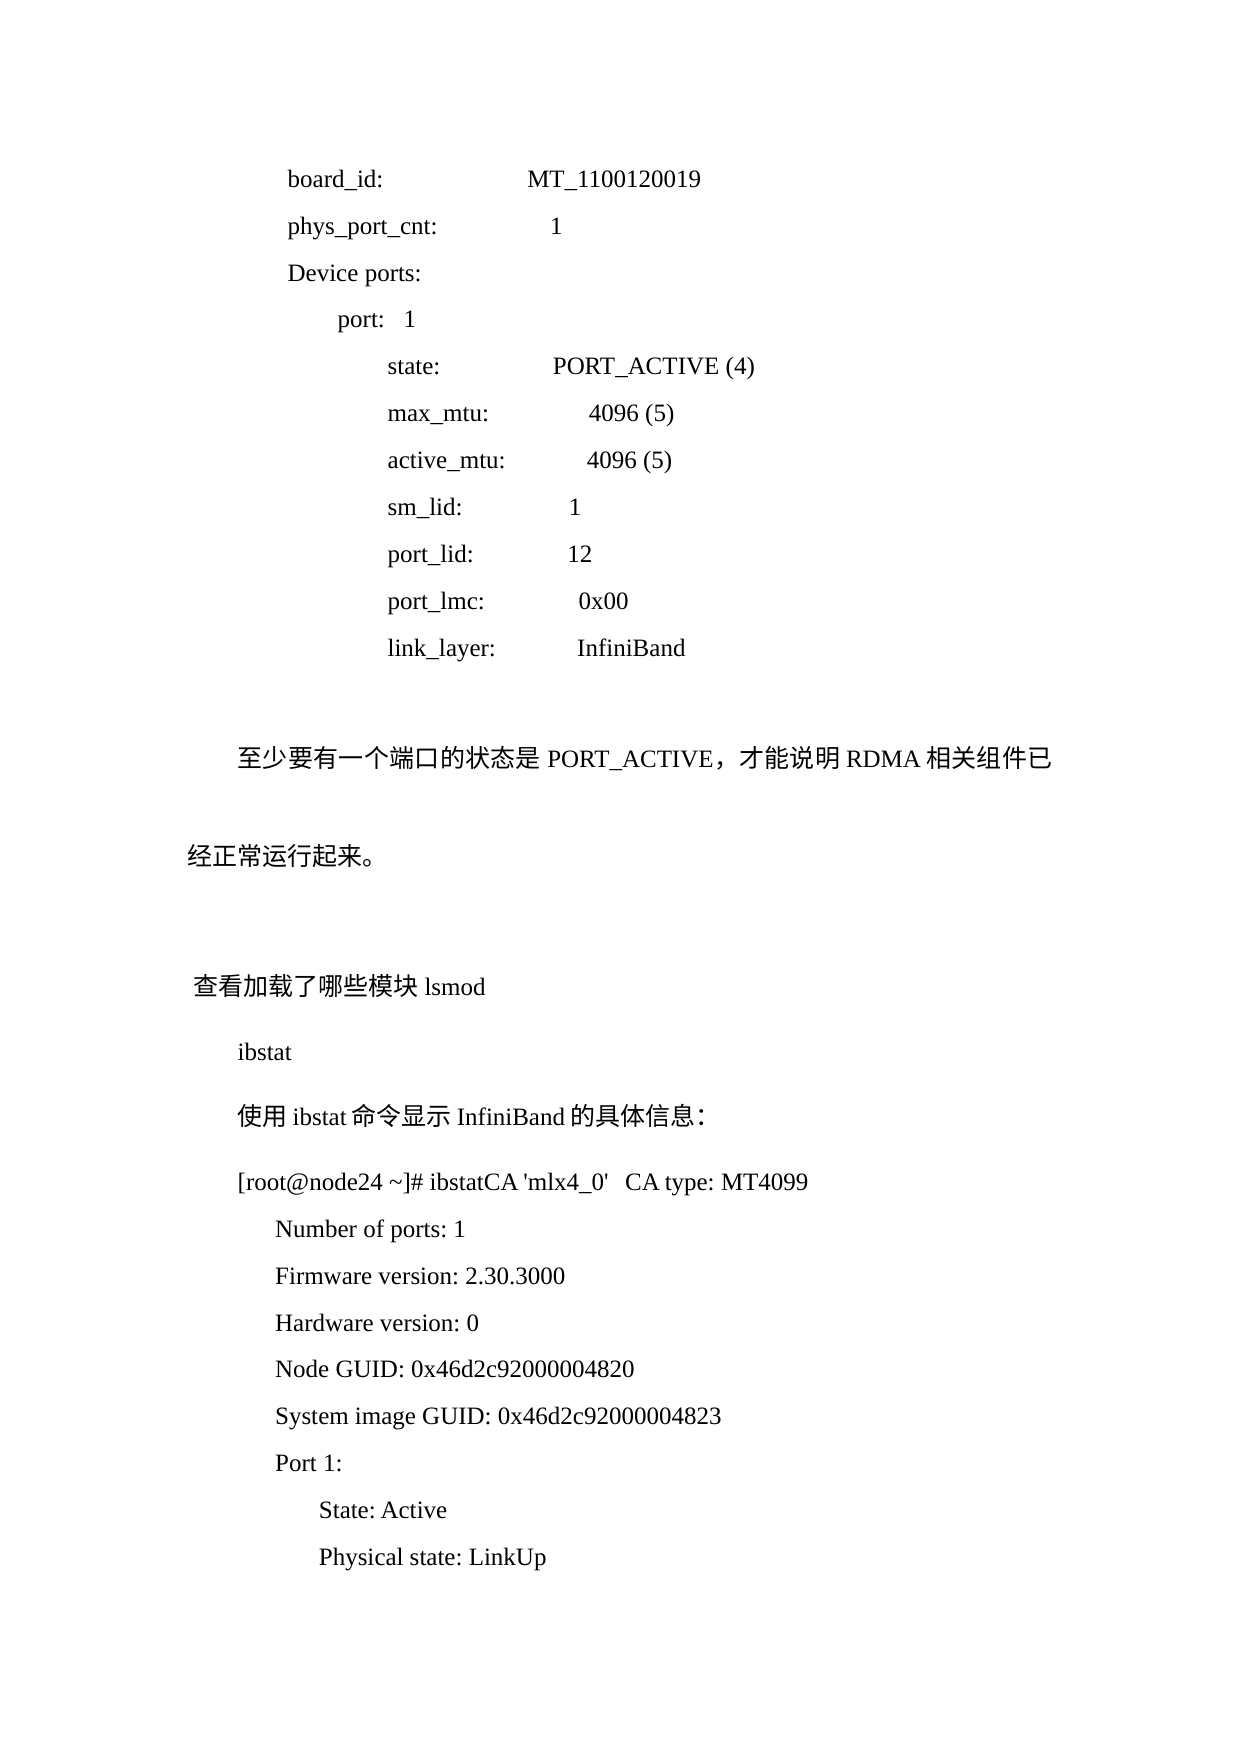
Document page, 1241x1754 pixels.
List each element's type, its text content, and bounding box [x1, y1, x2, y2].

text sm_lid: 1 [187, 490, 1053, 523]
text port_lmc: 0x00 [187, 584, 1053, 616]
text 至少要有一个端口的状态是PORT_ACTIVE，才能说明RDMA相关组件已经正常运行起来。 [187, 724, 1053, 887]
text Device ports: [187, 256, 1053, 288]
text Physical state: LinkUp [187, 1540, 1053, 1573]
text Port 1: [187, 1446, 1053, 1479]
text max_mtu: 4096 (5) [187, 396, 1053, 429]
text port: 1 [187, 303, 1053, 335]
text 使用ibstat命令显示InfiniBand的具体信息： [187, 1082, 1053, 1147]
text port_lid: 12 [187, 537, 1053, 569]
text phys_port_cnt: 1 [187, 209, 1053, 241]
text board_id: MT_1100120019 [187, 162, 1053, 194]
text [root@node24 ~]# ibstatCA 'mlx4_0' CA type: MT4099 [187, 1165, 1053, 1198]
text link_layer: InfiniBand [187, 631, 1053, 663]
text System image GUID: 0x46d2c92000004823 [187, 1399, 1053, 1432]
text Firmware version: 2.30.3000 [187, 1259, 1053, 1291]
text Number of ports: 1 [187, 1212, 1053, 1244]
text Node GUID: 0x46d2c92000004820 [187, 1353, 1053, 1385]
text State: Active [187, 1493, 1053, 1526]
text ibstat [187, 1035, 1053, 1068]
text Hardware version: 0 [187, 1306, 1053, 1338]
text active_mtu: 4096 (5) [187, 443, 1053, 476]
text state: PORT_ACTIVE (4) [187, 349, 1053, 382]
text 查看加载了哪些模块 lsmod [187, 952, 1053, 1017]
